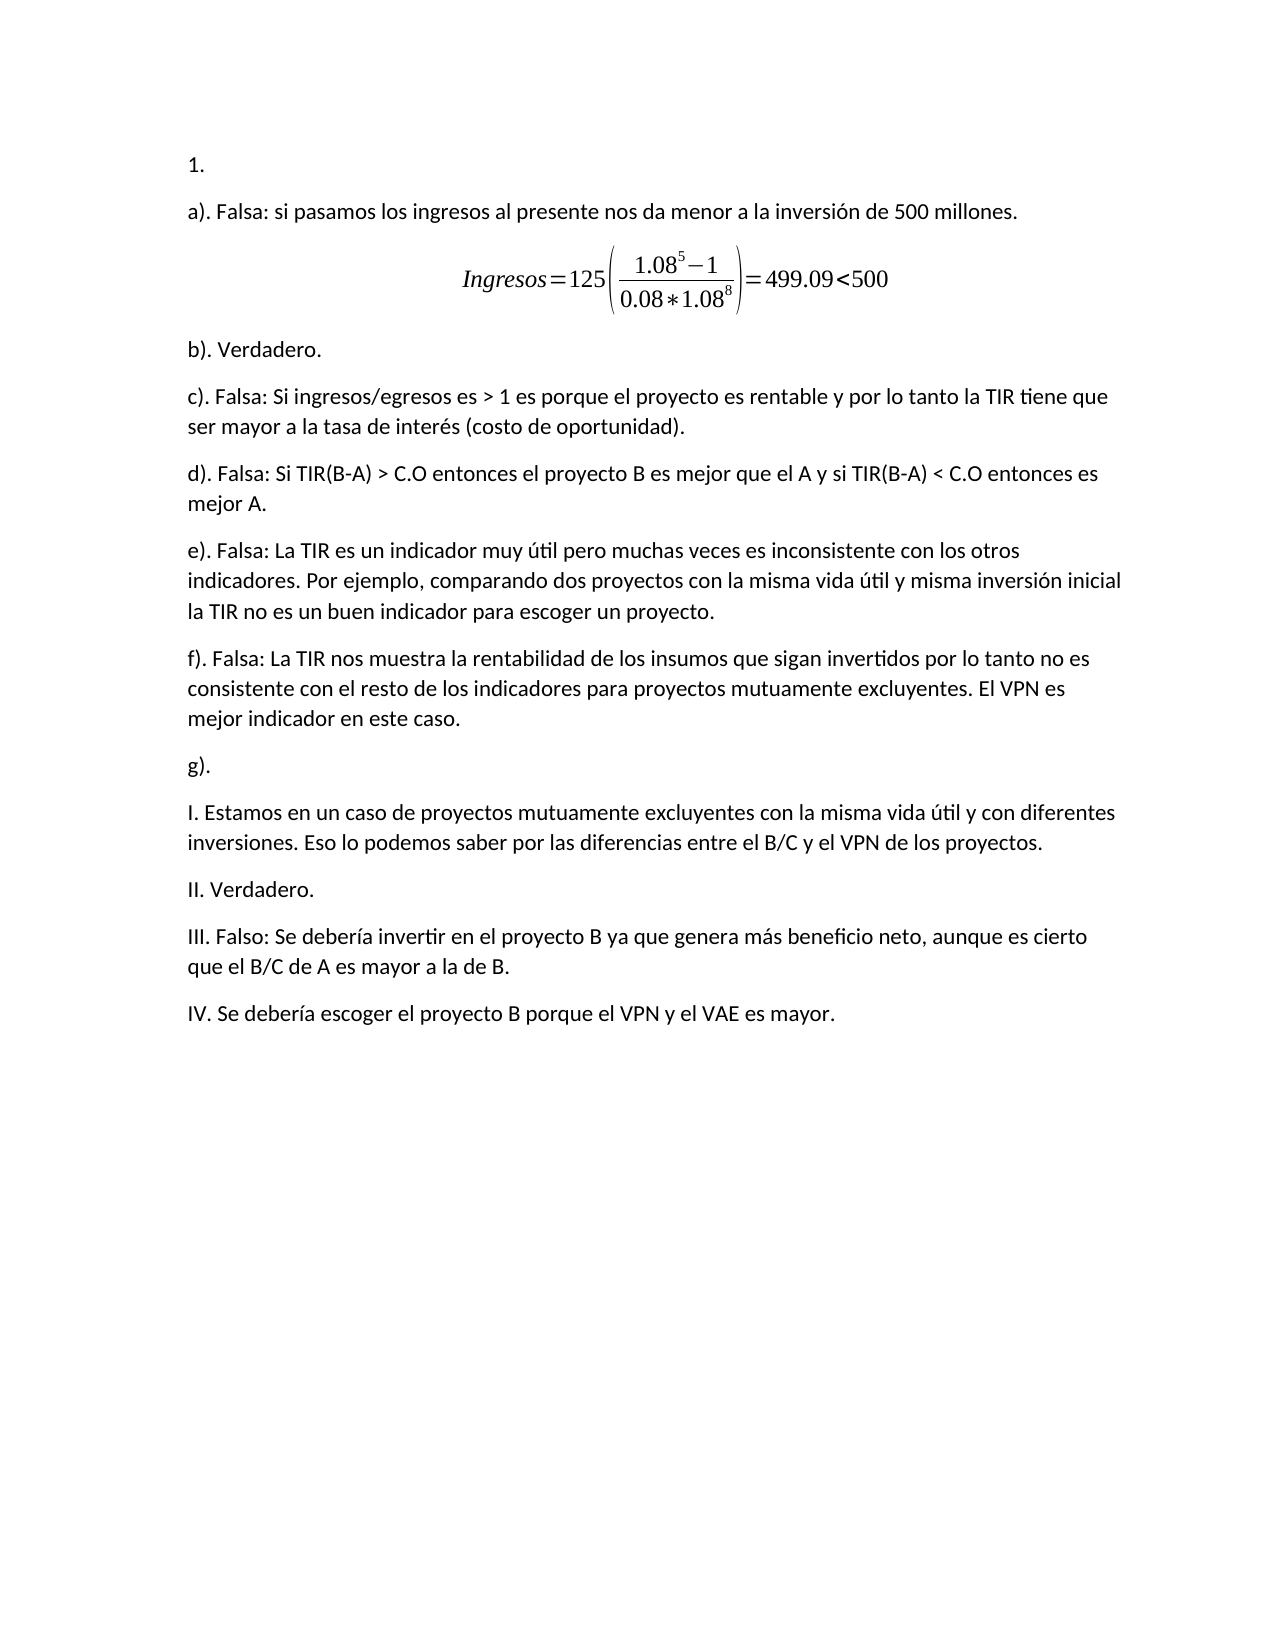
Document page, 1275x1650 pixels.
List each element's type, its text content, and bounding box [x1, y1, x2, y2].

text III. Falso: Se debería invertir en el proyecto B ya que genera más beneficio neto, aunque es cierto que el B/C de A es mayor a la de B. [187, 922, 1125, 980]
text g). [187, 751, 1125, 779]
text IV. Se debería escoger el proyecto B porque el VPN y el VAE es mayor. [187, 999, 1125, 1027]
text II. Verdadero. [187, 875, 1125, 903]
text b). Verdadero. [187, 335, 1125, 363]
text a). Falsa: si pasamos los ingresos al presente nos da menor a la inversión de 500 millones. [187, 197, 1125, 225]
text d). Falsa: Si TIR(B-A) > C.O entonces el proyecto B es mejor que el A y si TIR(B-A) < C.O entonces es mejor A. [187, 459, 1125, 518]
text I. Estamos en un caso de proyectos mutuamente excluyentes con la misma vida útil y con diferentes inversiones. Eso lo podemos saber por las diferencias entre el B/C y el VPN de los proyectos. [187, 798, 1125, 856]
text c). Falsa: Si ingresos/egresos es > 1 es porque el proyecto es rentable y por lo tanto la TIR tiene que ser mayor a la tasa de interés (costo de oportunidad). [187, 382, 1125, 441]
text f). Falsa: La TIR nos muestra la rentabilidad de los insumos que sigan invertidos por lo tanto no es consistente con el resto de los indicadores para proyectos mutuamente excluyentes. El VPN es mejor indicador en este caso. [187, 644, 1125, 732]
text e). Falsa: La TIR es un indicador muy útil pero muchas veces es inconsistente con los otros indicadores. Por ejemplo, comparando dos proyectos con la misma vida útil y misma inversión inicial la TIR no es un buen indicador para escoger un proyecto. [187, 536, 1125, 625]
